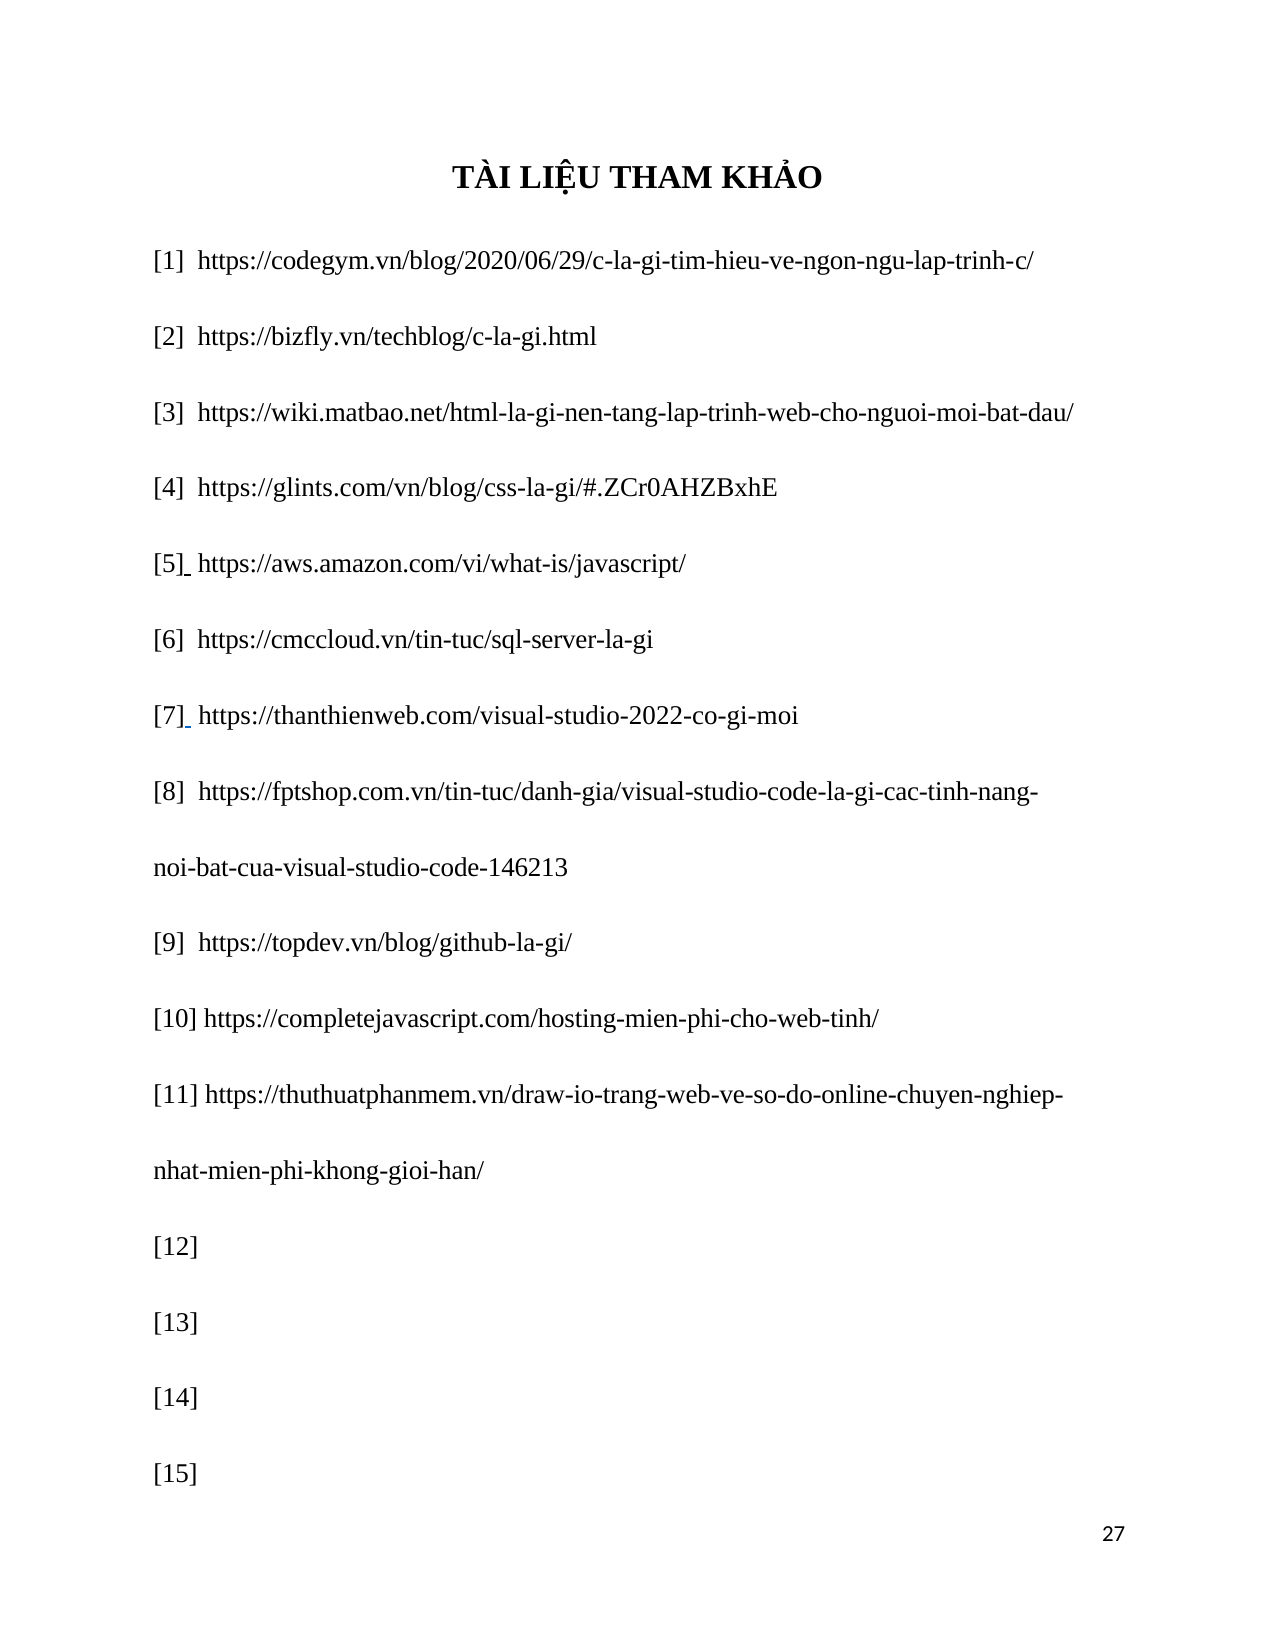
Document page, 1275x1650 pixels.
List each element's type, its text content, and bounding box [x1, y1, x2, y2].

text [12] [153, 1230, 1125, 1261]
text [7] https://thanthienweb.com/visual-studio-2022-co-gi-moi [153, 699, 1125, 730]
text [8] https://fptshop.com.vn/tin-tuc/danh-gia/visual-studio-code-la-gi-cac-tinh-nang- [153, 775, 1125, 806]
text [10] https://completejavascript.com/hosting-mien-phi-cho-web-tinh/ [153, 1002, 1125, 1033]
text [2] https://bizfly.vn/techblog/c-la-gi.html [153, 320, 1125, 351]
text [15] [153, 1457, 1125, 1488]
text [1] https://codegym.vn/blog/2020/06/29/c-la-gi-tim-hieu-ve-ngon-ngu-lap-trinh-c/ [153, 244, 1125, 275]
text [3] https://wiki.matbao.net/html-la-gi-nen-tang-lap-trinh-web-cho-nguoi-moi-bat-dau/ [153, 396, 1125, 427]
subtitle TÀI LIỆU THAM KHẢO [150, 157, 1125, 196]
text nhat-mien-phi-khong-gioi-han/ [153, 1154, 1125, 1185]
text [13] [153, 1306, 1125, 1337]
text noi-bat-cua-visual-studio-code-146213 [153, 851, 1125, 882]
text [4] https://glints.com/vn/blog/css-la-gi/#.ZCr0AHZBxhE [153, 472, 1125, 503]
text [11] https://thuthuatphanmem.vn/draw-io-trang-web-ve-so-do-online-chuyen-nghiep- [153, 1078, 1125, 1109]
text [9] https://topdev.vn/blog/github-la-gi/ [153, 927, 1125, 958]
text [6] https://cmccloud.vn/tin-tuc/sql-server-la-gi [153, 623, 1125, 654]
text [14] [153, 1382, 1125, 1413]
text [5] https://aws.amazon.com/vi/what-is/javascript/ [153, 547, 1125, 578]
